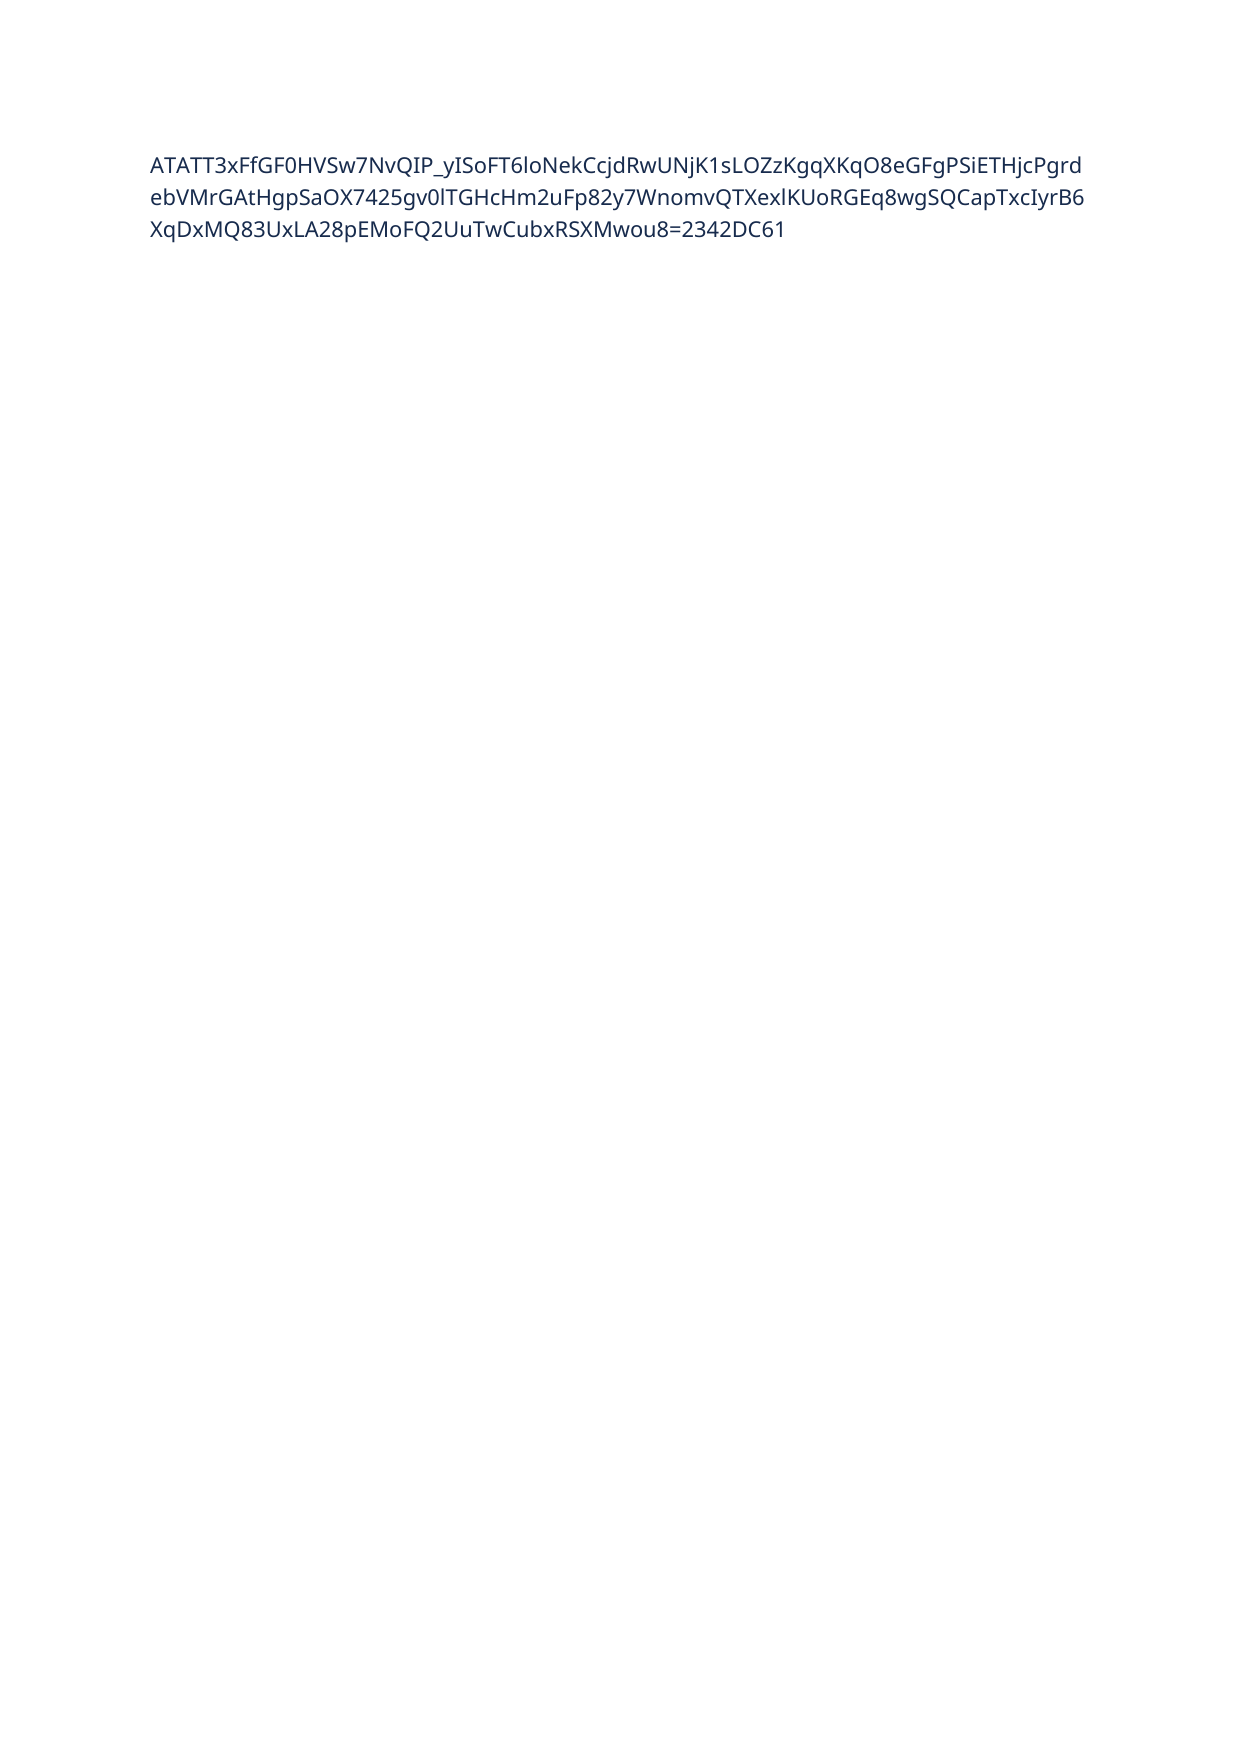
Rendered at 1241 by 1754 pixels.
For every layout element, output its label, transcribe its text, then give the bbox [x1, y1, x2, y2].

text ATATT3xFfGF0HVSw7NvQIP_yISoFT6loNekCcjdRwUNjK1sLOZzKgqXKqO8eGFgPSiETHjcPgrdebVMrGAtHgpSaOX7425gv0lTGHcHm2uFp82y7WnomvQTXexlKUoRGEq8wgSQCapTxcIyrB6XqDxMQ83UxLA28pEMoFQ2UuTwCubxRSXMwou8=2342DC61 [150, 150, 1090, 244]
